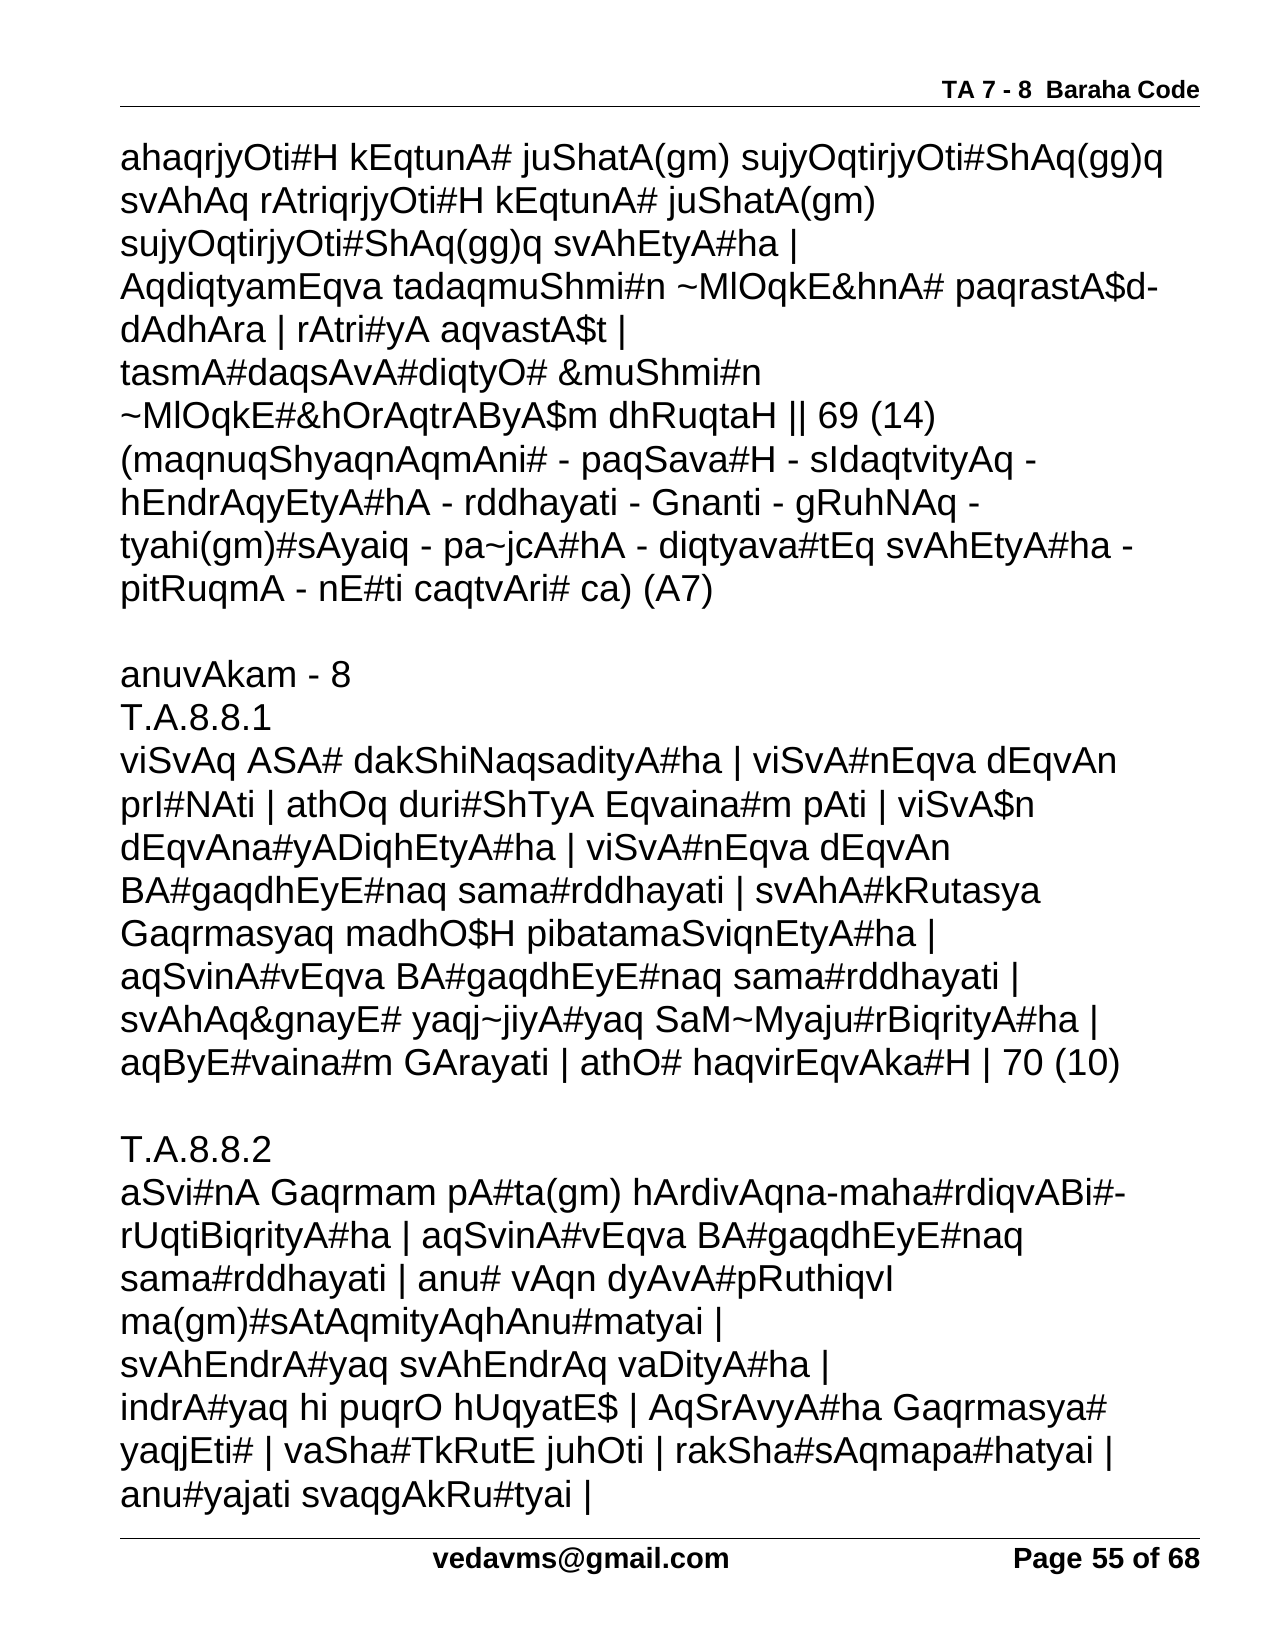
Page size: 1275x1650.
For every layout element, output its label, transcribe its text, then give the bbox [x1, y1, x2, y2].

text T.A.8.8.2 [120, 1127, 1200, 1170]
text svAhAq&gnayE# yaqj~jiyA#yaq SaM~Myaju#rBiqrityA#ha | aqByE#vaina#m GArayati | athO# haqvirEqvAka#H | 70 (10) [120, 997, 1200, 1084]
text viSvAq ASA# dakShiNaqsadityA#ha | viSvA#nEqva dEqvAn prI#NAti | athOq duri#ShTyA Eqvaina#m pAti | viSvA$n dEqvAna#yADiqhEtyA#ha | viSvA#nEqva dEqvAn BA#gaqdhEyE#naq sama#rddhayati | svAhA#kRutasya Gaqrmasyaq madhO$H pibatamaSviqnEtyA#ha | [120, 739, 1200, 954]
text ahaqrjyOti#H kEqtunA# juShatA(gm) sujyOqtirjyOti#ShAq(gg)q svAhAq rAtriqrjyOti#H kEqtunA# juShatA(gm) sujyOqtirjyOti#ShAq(gg)q svAhEtyA#ha | [120, 135, 1200, 264]
text indrA#yaq hi puqrO hUqyatE$ | AqSrAvyA#ha Gaqrmasya# yaqjEti# | vaSha#TkRutE juhOti | rakSha#sAqmapa#hatyai | anu#yajati svaqgAkRu#tyai | [120, 1386, 1200, 1515]
text T.A.8.8.1 [120, 696, 1200, 739]
text AqdiqtyamEqva tadaqmuShmi#n ~MlOqkE&hnA# paqrastA$d-dAdhAra | rAtri#yA aqvastA$t | [120, 264, 1200, 351]
text aSvi#nA Gaqrmam pA#ta(gm) hArdivAqna-maha#rdiqvABi#-rUqtiBiqrityA#ha | aqSvinA#vEqva BA#gaqdhEyE#naq sama#rddhayati | anu# vAqn dyAvA#pRuthiqvI ma(gm)#sAtAqmityAqhAnu#matyai | [120, 1170, 1200, 1342]
text (maqnuqShyaqnAqmAni# - paqSava#H - sIdaqtvityAq - hEndrAqyEtyA#hA - rddhayati - Gnanti - gRuhNAq - tyahi(gm)#sAyaiq - pa~jcA#hA - diqtyava#tEq svAhEtyA#ha - pitRuqmA - nE#ti caqtvAri# ca) (A7) [120, 437, 1200, 609]
text anuvAkam - 8 [120, 652, 1200, 696]
text tasmA#daqsAvA#diqtyO# &muShmi#n ~MlOqkE#&hOrAqtrAByA$m dhRuqtaH || 69 (14) [120, 351, 1200, 437]
text svAhEndrA#yaq svAhEndrAq vaDityA#ha | [120, 1342, 1200, 1386]
text aqSvinA#vEqva BA#gaqdhEyE#naq sama#rddhayati | [120, 954, 1200, 997]
